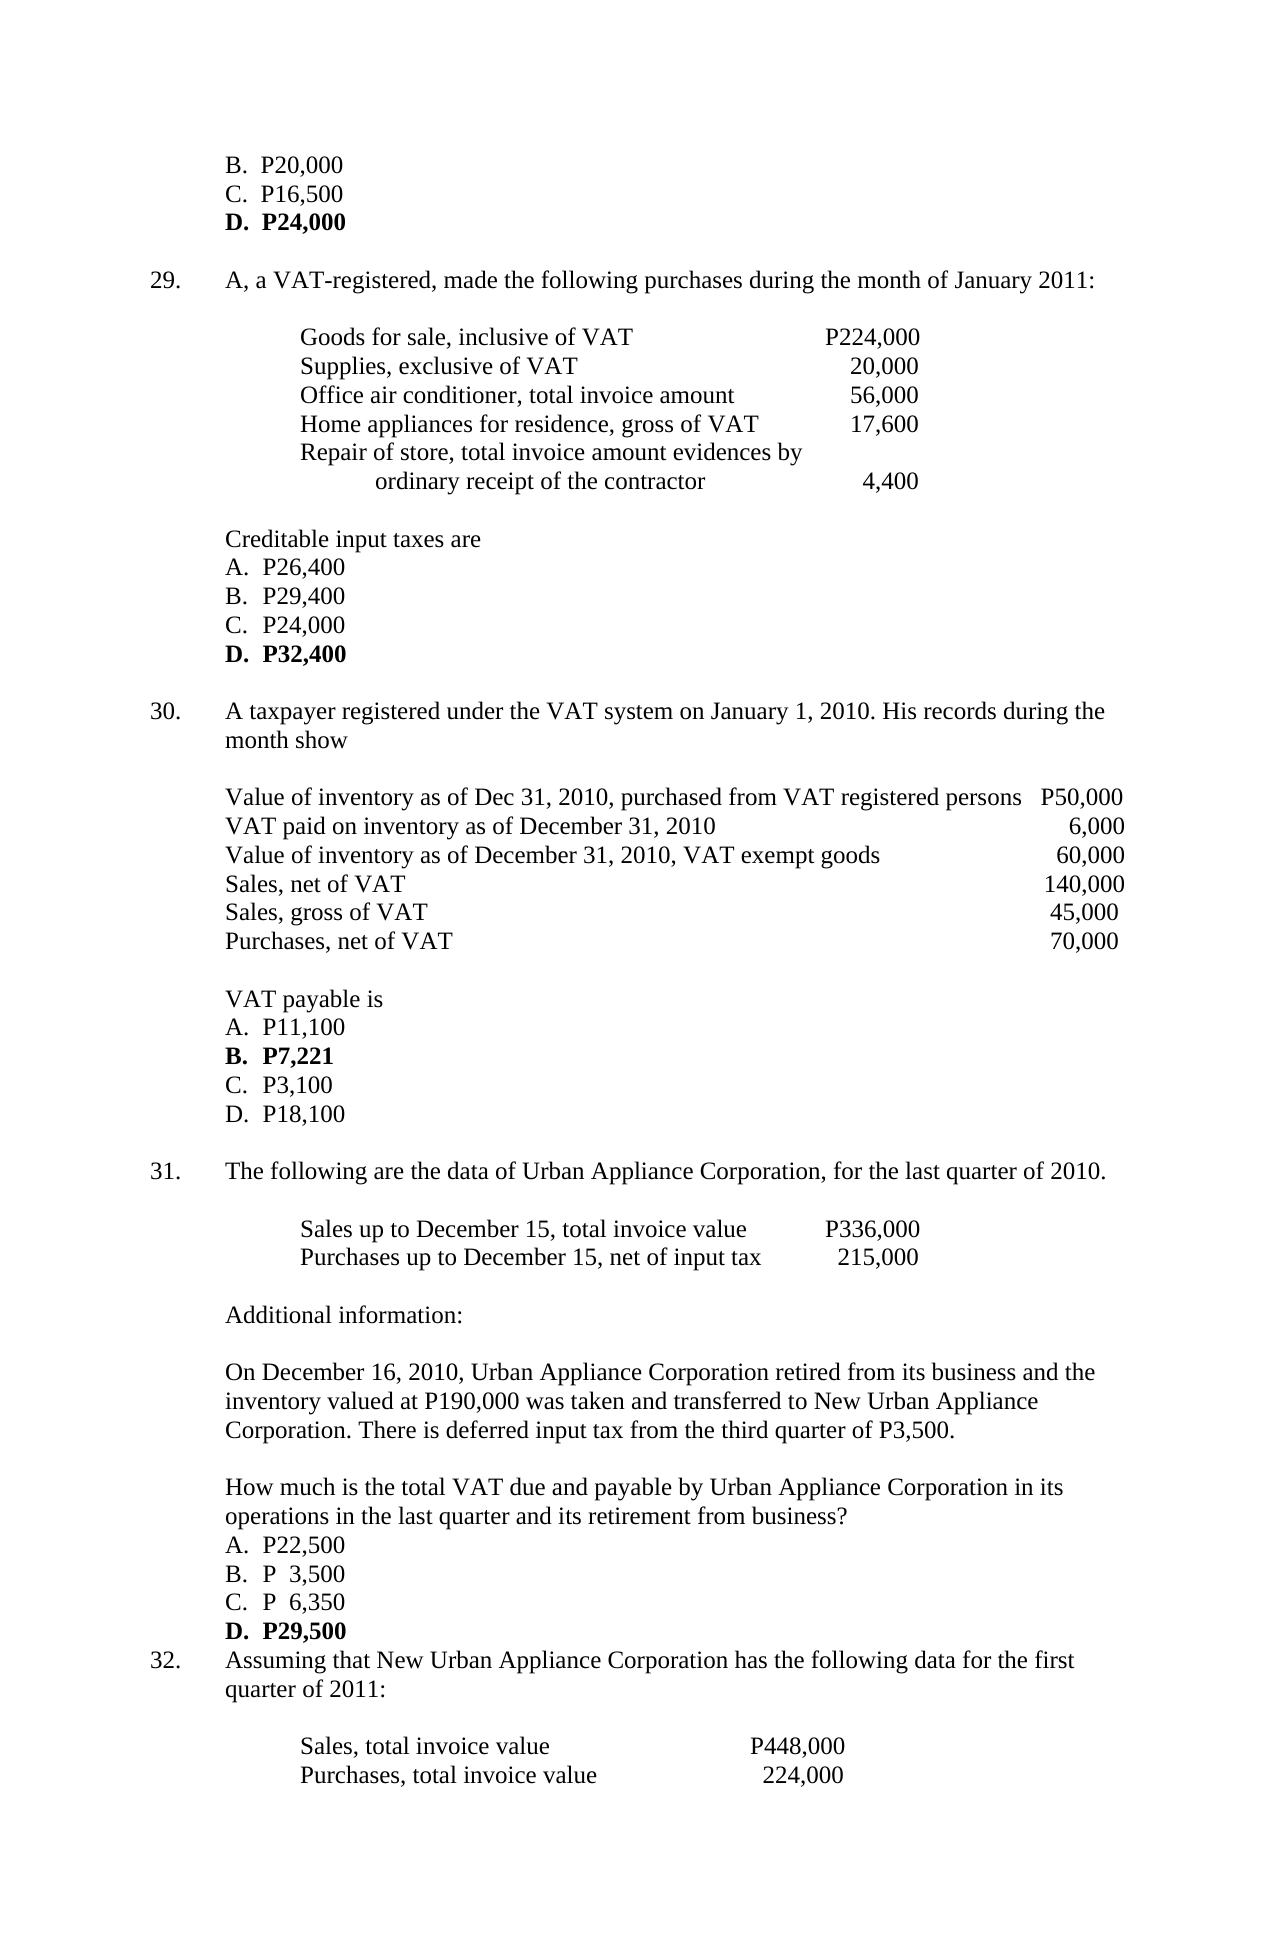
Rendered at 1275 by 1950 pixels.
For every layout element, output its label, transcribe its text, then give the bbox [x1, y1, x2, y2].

text ordinary receipt of the contractor 4,400 [150, 466, 1125, 495]
text Supplies, exclusive of VAT 20,000 [150, 351, 1125, 380]
text Value of inventory as of Dec 31, 2010, purchased from VAT registered persons P50,000 [150, 782, 1125, 811]
text 31. The following are the data of Urban Appliance Corporation, for the last quarter of 2010. [150, 1156, 1125, 1185]
list P 6,350 [225, 1587, 1125, 1616]
text Home appliances for residence, gross of VAT 17,600 [150, 409, 1125, 437]
list P3,100 [225, 1070, 1125, 1099]
text Sales, total invoice value P448,000 [150, 1731, 1125, 1760]
list P24,000 [225, 610, 1125, 639]
text Additional information: [150, 1300, 1125, 1329]
text Purchases, net of VAT 70,000 [150, 926, 1125, 955]
text Purchases up to December 15, net of input tax 215,000 [150, 1242, 1125, 1271]
text operations in the last quarter and its retirement from business? [150, 1501, 1125, 1530]
text Value of inventory as of December 31, 2010, VAT exempt goods 60,000 [150, 840, 1125, 869]
text inventory valued at P190,000 was taken and transferred to New Urban Appliance [150, 1386, 1125, 1415]
text month show [150, 725, 1125, 754]
text Creditable input taxes are [150, 524, 1125, 552]
text Goods for sale, inclusive of VAT P224,000 [150, 322, 1125, 351]
text 29. A, a VAT-registered, made the following purchases during the month of January 2011: [150, 265, 1125, 294]
text VAT paid on inventory as of December 31, 2010 6,000 [150, 811, 1125, 840]
text Corporation. There is deferred input tax from the third quarter of P3,500. [150, 1415, 1125, 1444]
list P 3,500 [225, 1559, 1125, 1587]
list P22,500 [225, 1530, 1125, 1559]
text On December 16, 2010, Urban Appliance Corporation retired from its business and the [150, 1357, 1125, 1386]
text Sales up to December 15, total invoice value P336,000 [150, 1214, 1125, 1242]
list P18,100 [225, 1099, 1125, 1127]
list P26,400 [225, 552, 1125, 581]
list P32,400 [225, 639, 1125, 667]
text 30. A taxpayer registered under the VAT system on January 1, 2010. His records during the [150, 696, 1125, 725]
text quarter of 2011: [150, 1674, 1125, 1702]
text VAT payable is [150, 984, 1125, 1012]
list P11,100 [225, 1012, 1125, 1041]
text Repair of store, total invoice amount evidences by [150, 437, 1125, 466]
text B. P20,000 [150, 150, 1125, 179]
text Sales, net of VAT 140,000 [150, 869, 1125, 897]
list P29,400 [225, 581, 1125, 610]
list P7,221 [225, 1041, 1125, 1070]
text 32. Assuming that New Urban Appliance Corporation has the following data for the first [150, 1645, 1125, 1674]
text C. P16,500 [150, 179, 1125, 207]
text Purchases, total invoice value 224,000 [150, 1760, 1125, 1789]
text D. P24,000 [150, 207, 1125, 236]
text Office air conditioner, total invoice amount 56,000 [150, 380, 1125, 409]
list P29,500 [225, 1616, 1125, 1645]
text Sales, gross of VAT 45,000 [150, 897, 1125, 926]
text How much is the total VAT due and payable by Urban Appliance Corporation in its [150, 1472, 1125, 1501]
